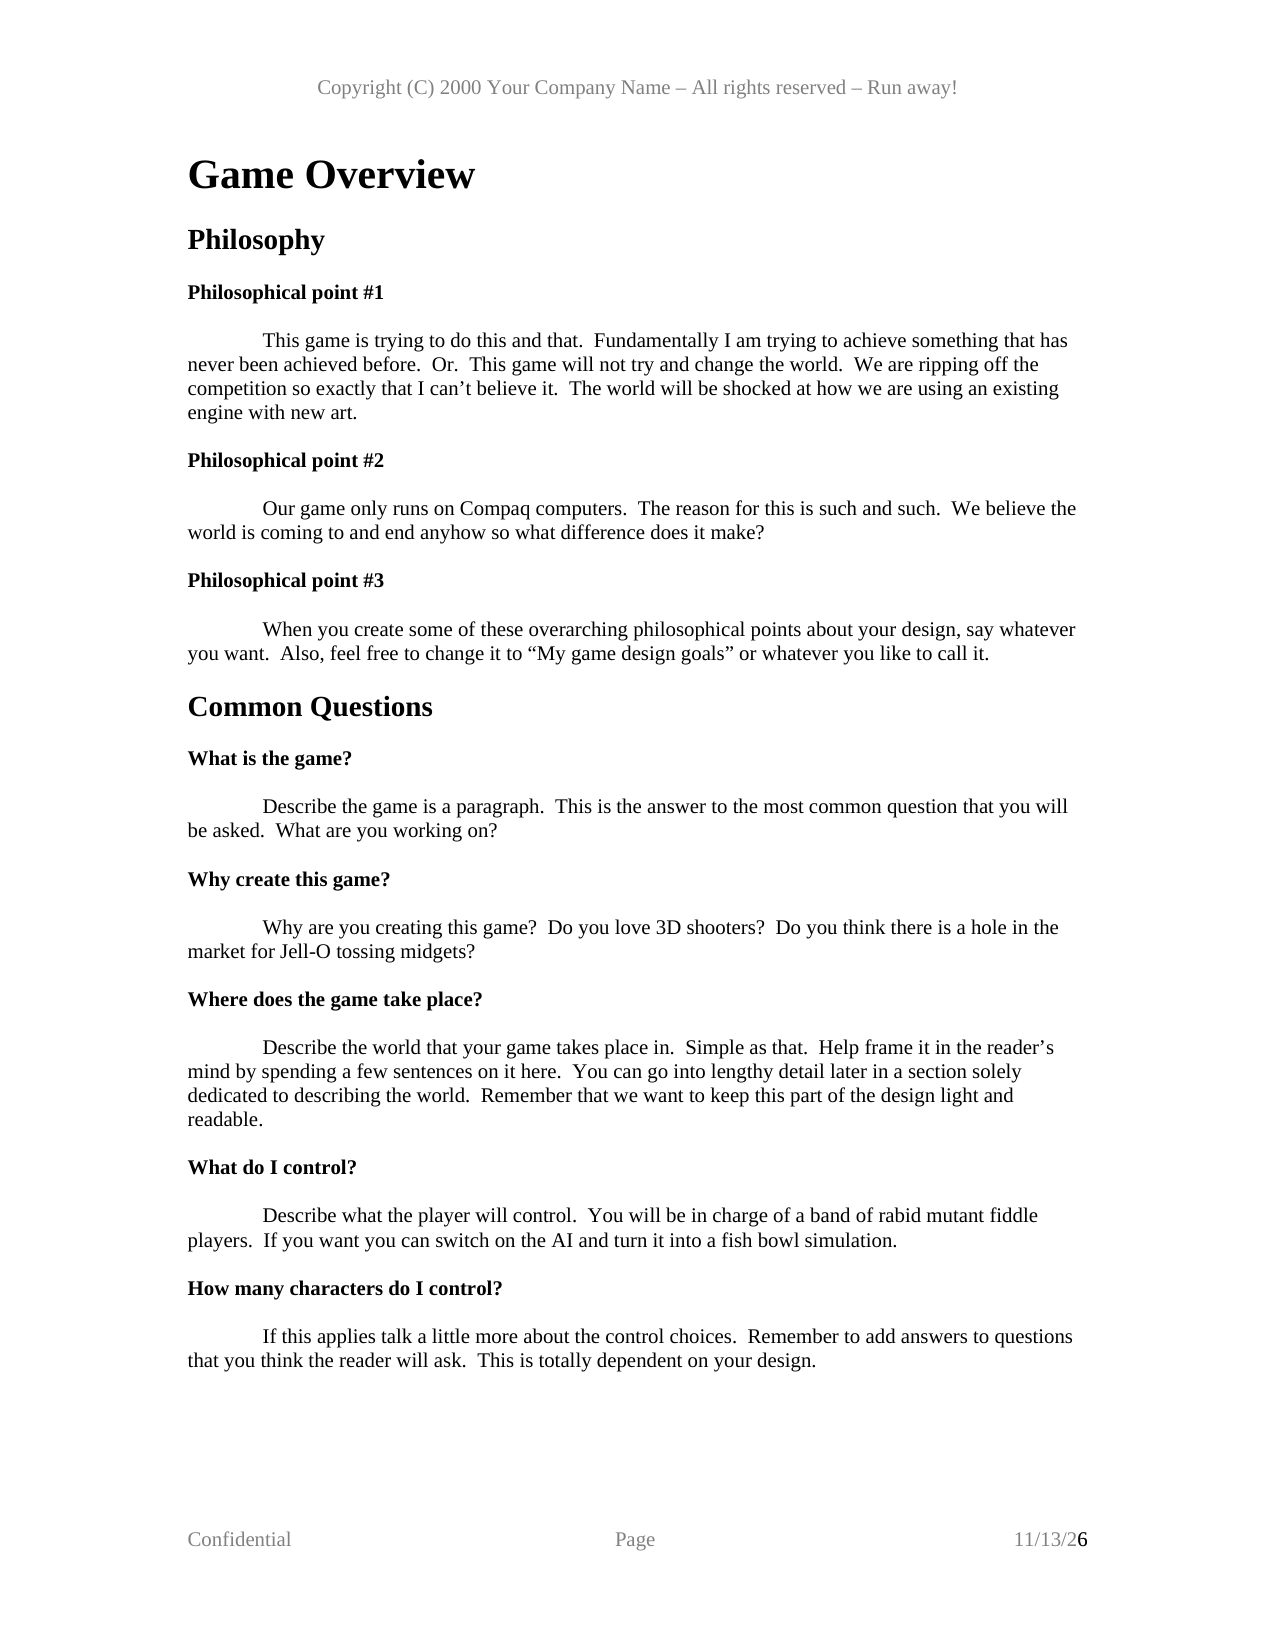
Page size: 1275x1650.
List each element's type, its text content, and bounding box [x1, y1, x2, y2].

text Why are you creating this game? Do you love 3D shooters? Do you think there is a hole in the market for Jell-O tossing midgets? [187, 915, 1087, 963]
subtitle How many characters do I control? [187, 1276, 1087, 1300]
subtitle Game Overview [187, 150, 1087, 198]
subtitle Common Questions [187, 689, 1087, 722]
subtitle Where does the game take place? [187, 987, 1087, 1011]
text When you create some of these overarching philosophical points about your design, say whatever you want. Also, feel free to change it to “My game design goals” or whatever you like to call it. [187, 616, 1087, 664]
subtitle Philosophical point #3 [187, 568, 1087, 592]
text Our game only runs on Compaq computers. The reason for this is such and such. We believe the world is coming to and end anyhow so what difference does it make? [187, 496, 1087, 544]
subtitle What do I control? [187, 1155, 1087, 1179]
subtitle Philosophical point #2 [187, 448, 1087, 472]
subtitle Philosophical point #1 [187, 279, 1087, 304]
subtitle What is the game? [187, 746, 1087, 770]
text Describe what the player will control. You will be in charge of a band of rabid mutant fiddle players. If you want you can switch on the AI and turn it into a fish bowl simulation. [187, 1203, 1087, 1252]
subtitle Philosophy [187, 222, 1087, 256]
text Describe the game is a paragraph. This is the answer to the most common question that you will be asked. What are you working on? [187, 794, 1087, 842]
subtitle Why create this game? [187, 867, 1087, 891]
text This game is trying to do this and that. Fundamentally I am trying to achieve something that has never been achieved before. Or. This game will not try and change the world. We are ripping off the competition so exactly that I can’t believe it. The world will be shocked at how we are using an existing engine with new art. [187, 328, 1087, 424]
text Describe the world that your game takes place in. Simple as that. Help frame it in the reader’s mind by spending a few sentences on it here. You can go into lengthy detail later in a section solely dedicated to describing the world. Remember that we want to keep this part of the design light and readable. [187, 1035, 1087, 1131]
